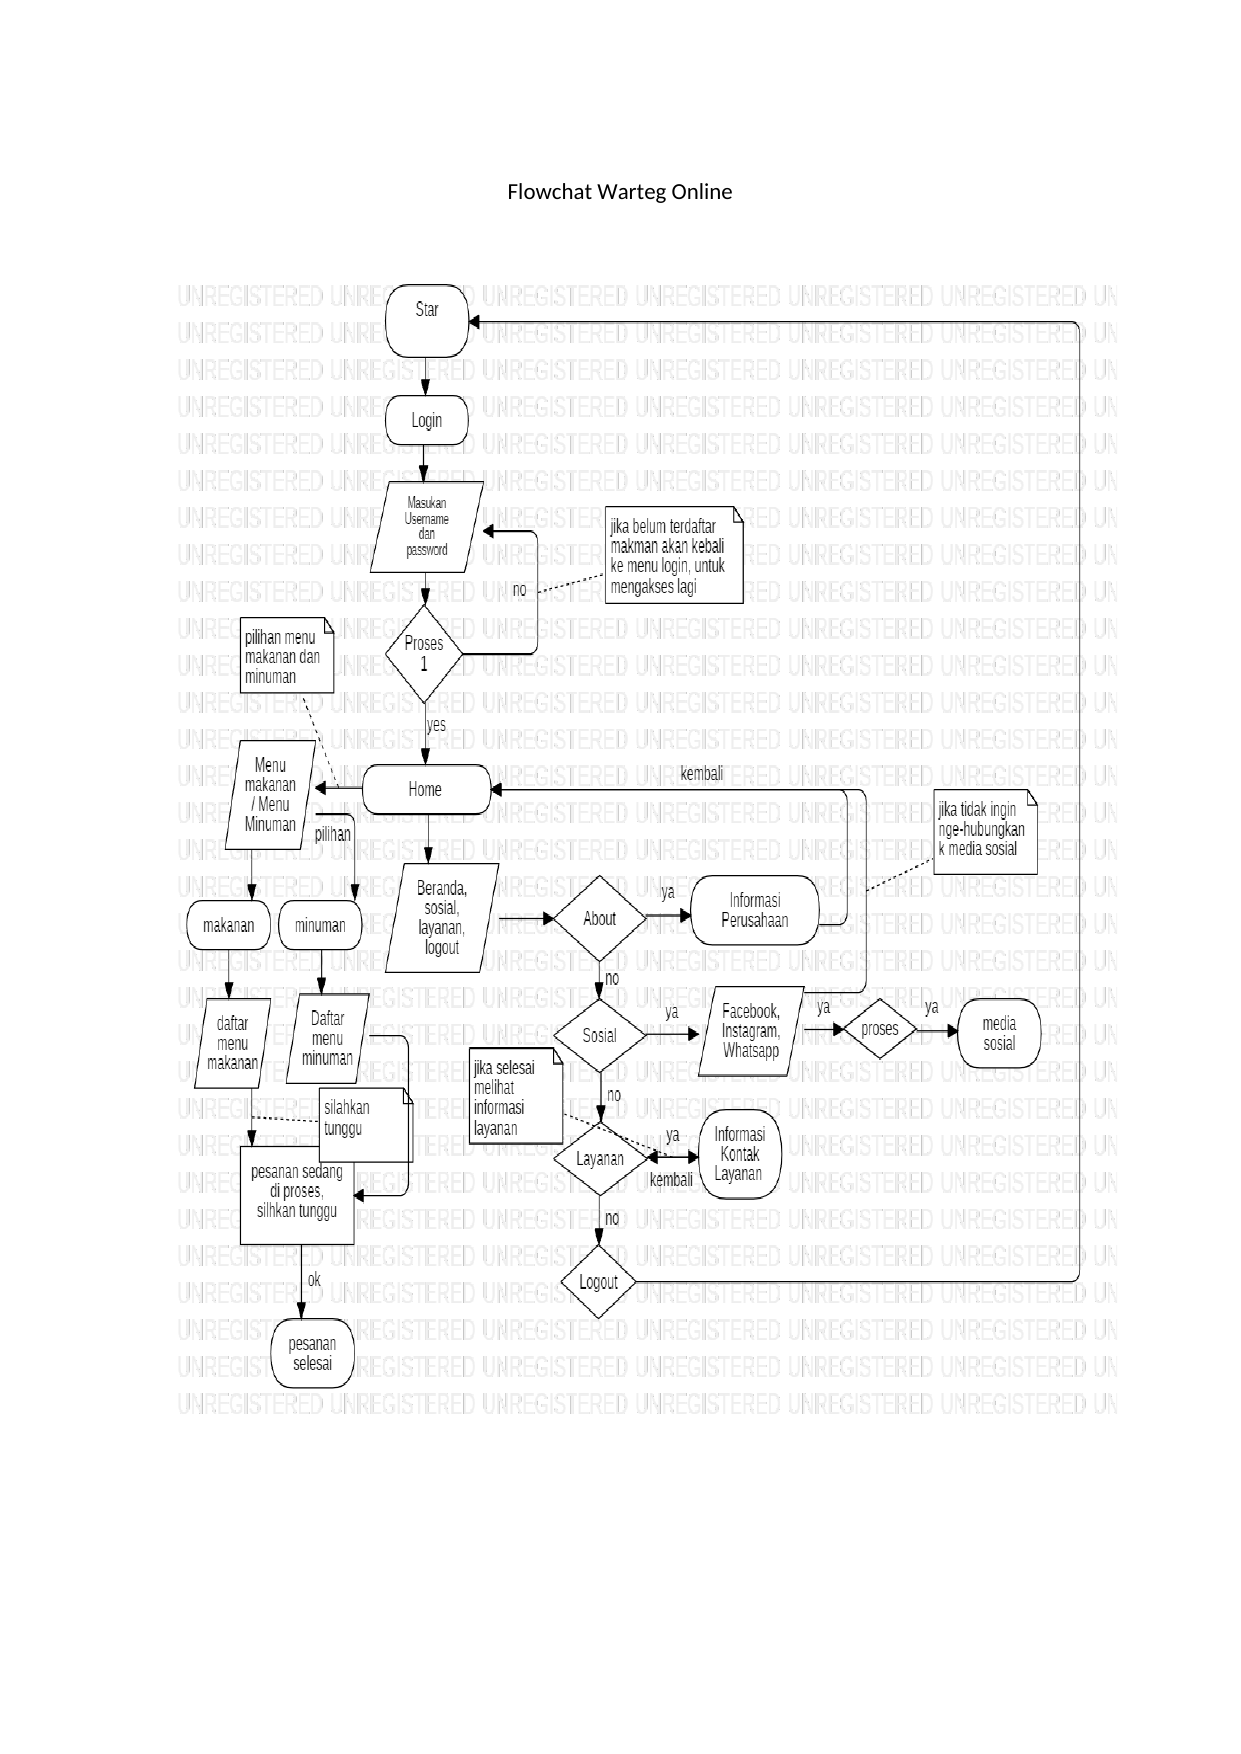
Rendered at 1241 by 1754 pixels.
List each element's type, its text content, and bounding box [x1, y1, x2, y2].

text Flowchat Warteg Online [177, 177, 1063, 205]
picture [177, 271, 1118, 1449]
